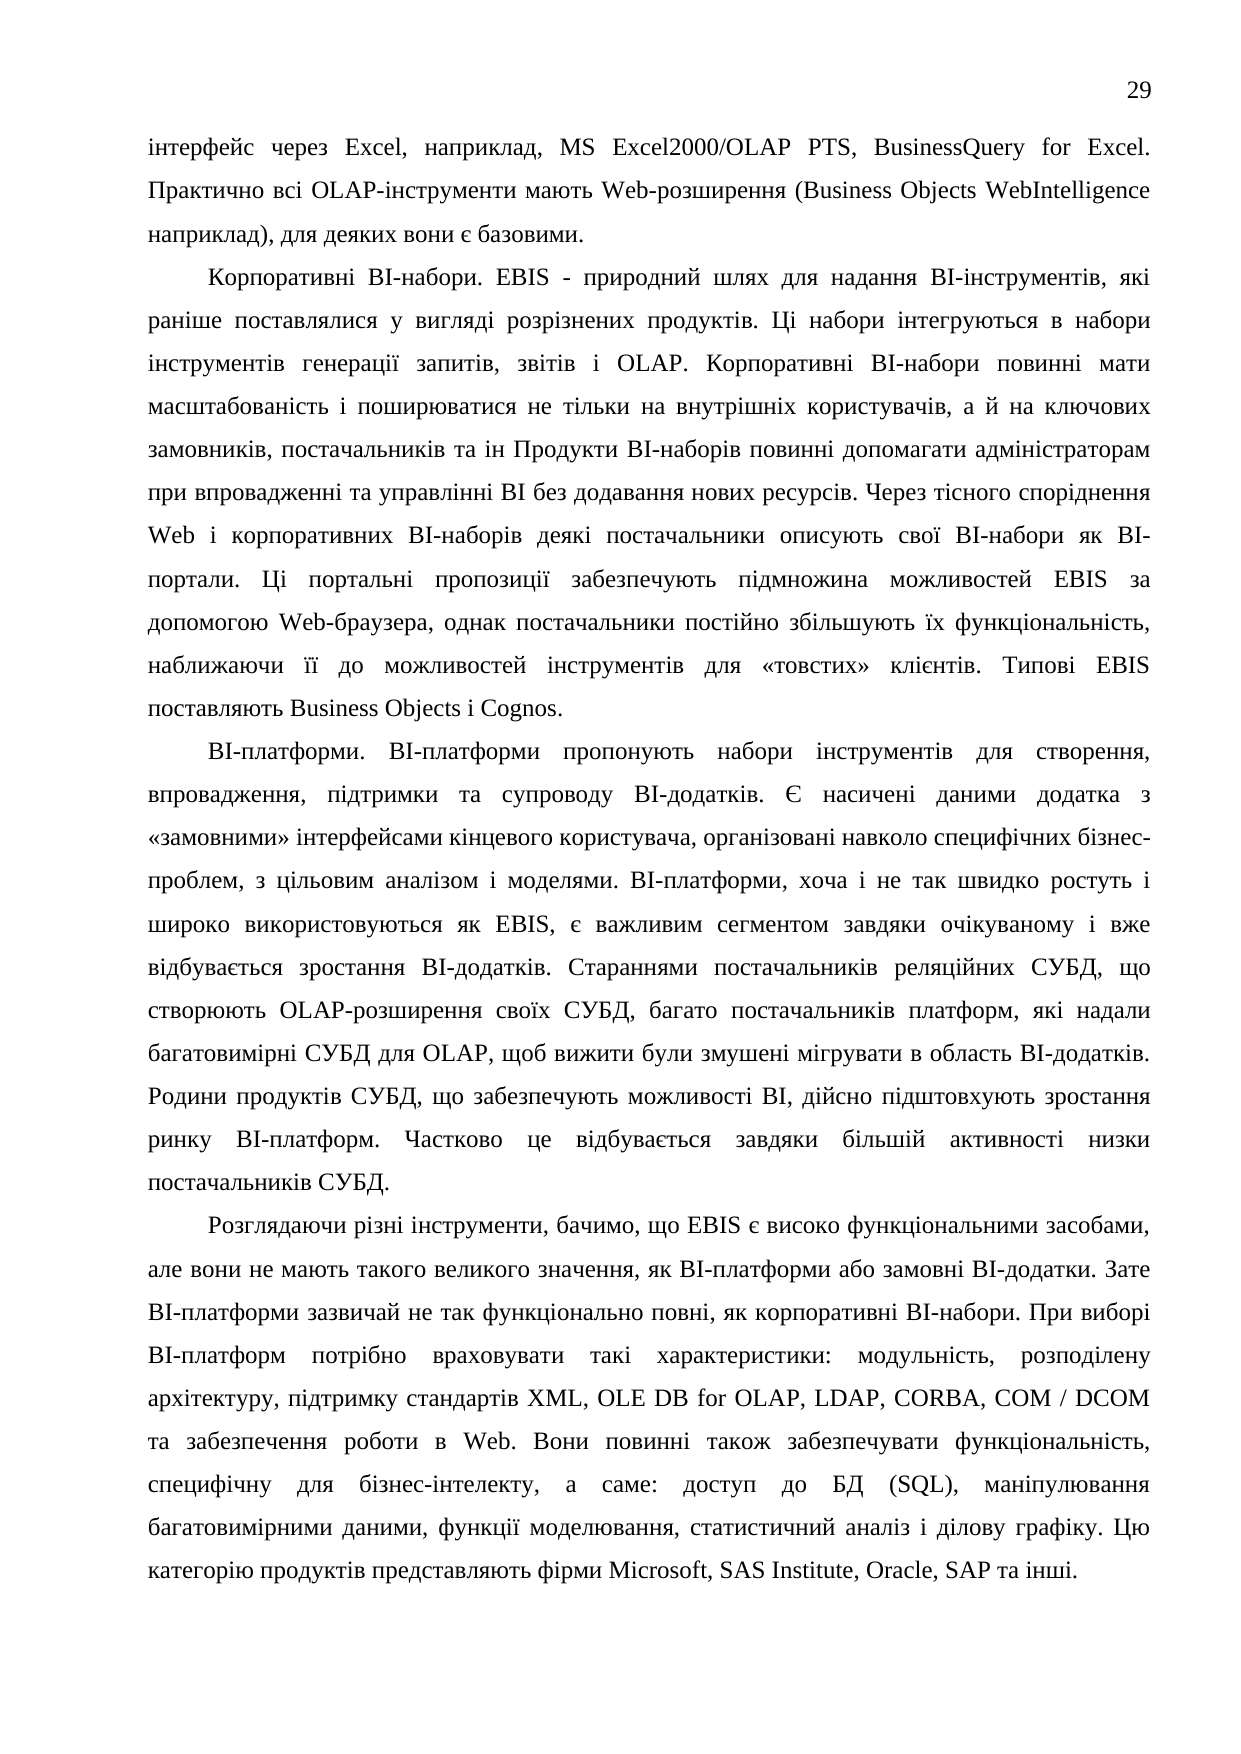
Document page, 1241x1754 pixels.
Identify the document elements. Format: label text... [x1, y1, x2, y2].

text Розглядаючи різні інструменти, бачимо, що EBIS є високо функціональними засобами, але вони не мають такого великого значення, як BI-платформи або замовні BI-додатки. Зате BI-платформи зазвичай не так функціонально повні, як корпоративні BI-набори. При виборі BI-платформ потрібно враховувати такі характеристики: модульність, розподілену архітектуру, підтримку стандартів XML, OLE DB for OLAP, LDAP, CORBA, COM / DCOM та забезпечення роботи в Web. Вони повинні також забезпечувати функціональність, специфічну для бізнес-інтелекту, а саме: доступ до БД (SQL), маніпулювання багатовимірними даними, функції моделювання, статистичний аналіз і ділову графіку. Цю категорію продуктів представляють фірми Microsoft, SAS Institute, Oracle, SAP та інші. [148, 1211, 1152, 1584]
text Корпоративні BI-набори. EBIS - природний шлях для надання BI-інструментів, які раніше поставлялися у вигляді розрізнених продуктів. Ці набори інтегруються в набори інструментів генерації запитів, звітів і OLAP. Корпоративні BI-набори повинні мати масштабованість і поширюватися не тільки на внутрішніх користувачів, а й на ключових замовників, постачальників та ін Продукти BI-наборів повинні допомагати адміністраторам при впровадженні та управлінні BI без додавання нових ресурсів. Через тісного споріднення Web і корпоративних BI-наборів деякі постачальники описують свої BI-набори як BI-портали. Ці портальні пропозиції забезпечують підмножина можливостей EBIS за допомогою Web-браузера, однак постачальники постійно збільшують їх функціональність, наближаючи її до можливостей інструментів для «товстих» клієнтів. Типові EBIS поставляють Business Objects і Cognos. [148, 262, 1152, 722]
text BI-платформи. BI-платформи пропонують набори інструментів для створення, впровадження, підтримки та супроводу BI-додатків. Є насичені даними додатка з «замовними» інтерфейсами кінцевого користувача, організовані навколо специфічних бізнес-проблем, з цільовим аналізом і моделями. BI-платформи, хоча і не так швидко ростуть і широко використовуються як EBIS, є важливим сегментом завдяки очікуваному і вже відбувається зростання BI-додатків. Стараннями постачальників реляційних СУБД, що створюють OLAP-розширення своїх СУБД, багато постачальників платформ, які надали багатовимірні СУБД для OLAP, щоб вижити були змушені мігрувати в область BI-додатків. Родини продуктів СУБД, що забезпечують можливості BI, дійсно підштовхують зростання ринку BI-платформ. Частково це відбувається завдяки більшій активності низки постачальників СУБД. [148, 736, 1152, 1196]
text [148, 132, 1152, 247]
